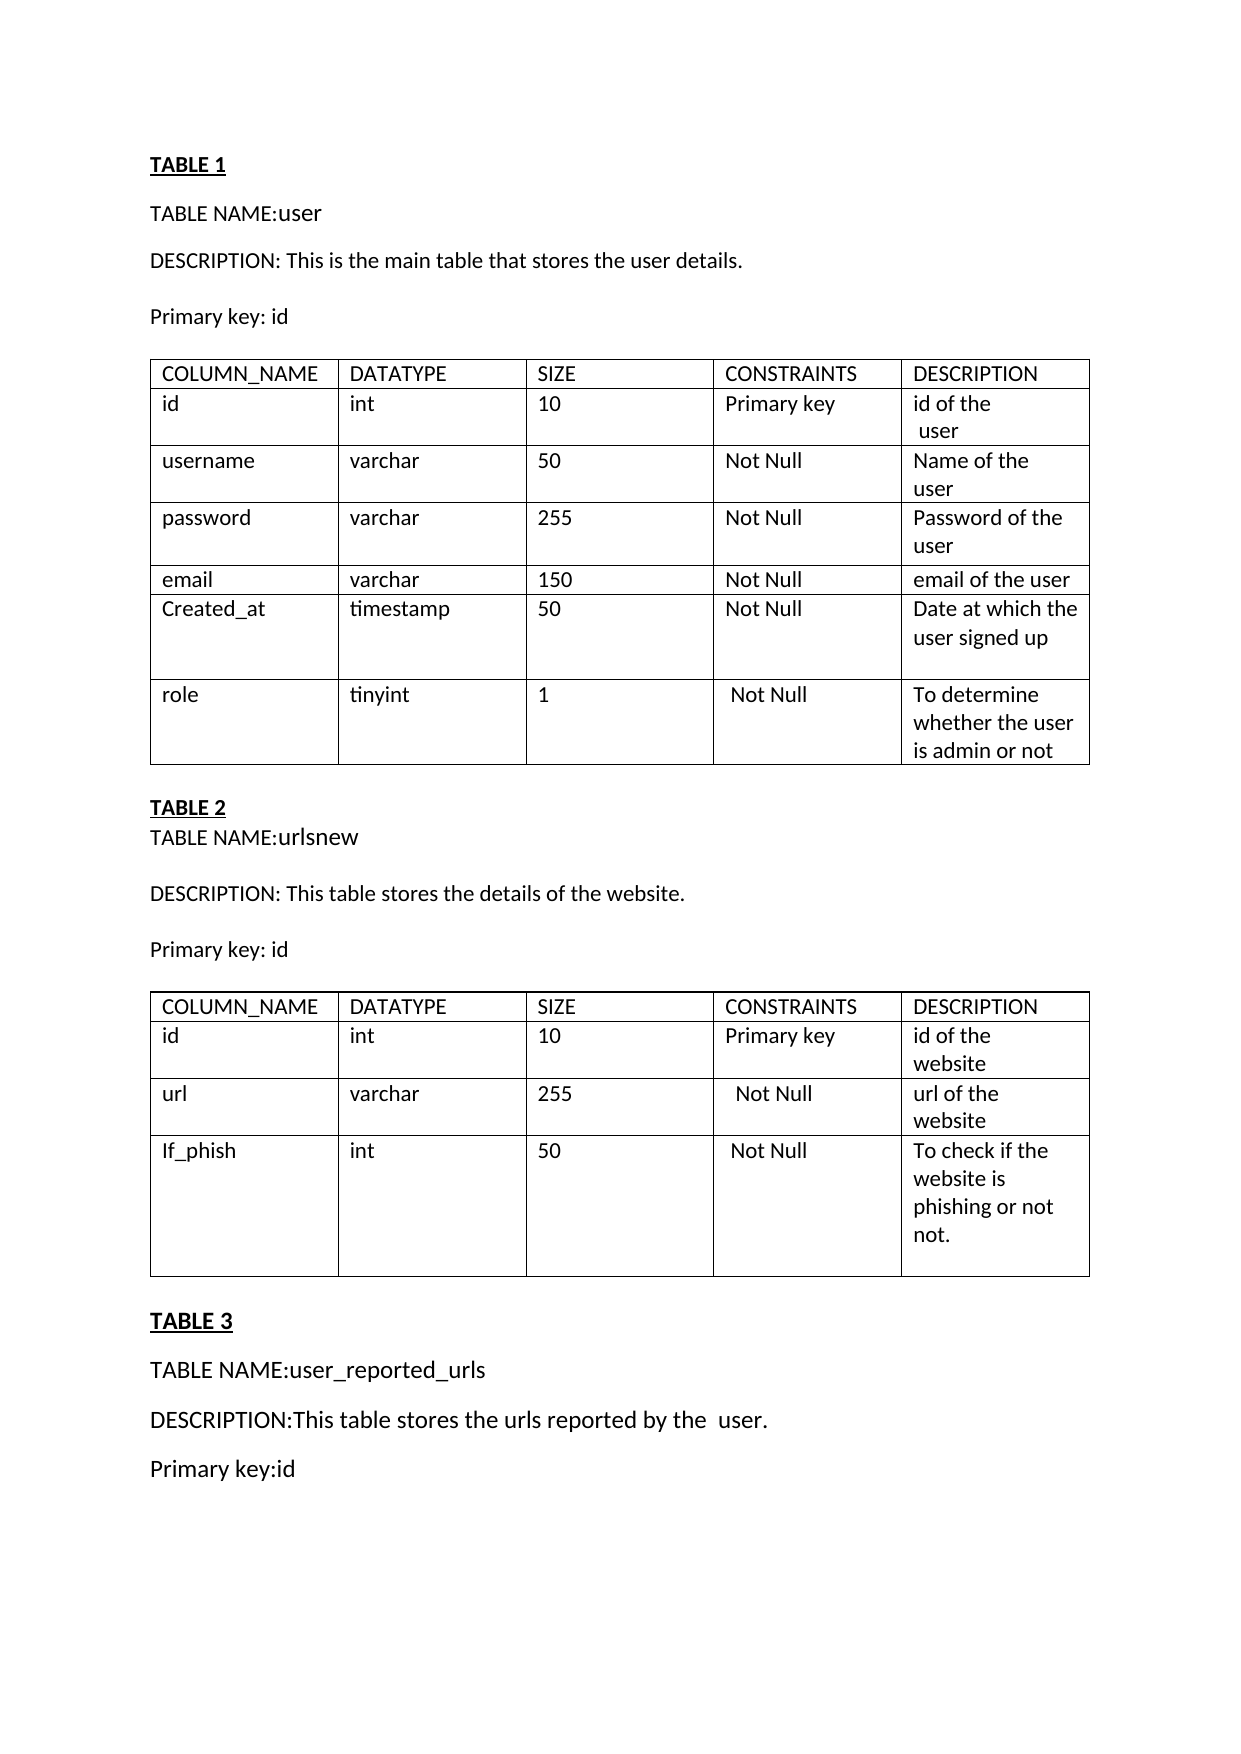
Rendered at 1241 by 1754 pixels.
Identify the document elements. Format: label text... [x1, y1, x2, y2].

table_cell 50 [527, 1136, 713, 1276]
table_cell To determine whether the user is admin or not [902, 680, 1089, 764]
table_cell Primary key [714, 389, 901, 445]
text TABLE NAME:urlsnew [150, 821, 1090, 851]
table_cell varchar [339, 566, 526, 593]
table_header COLUMN_NAME [151, 993, 338, 1021]
table_cell Created_at [151, 595, 338, 679]
table_cell Primary key [714, 1022, 901, 1078]
table_header SIZE [527, 360, 713, 388]
table_cell If_phish [151, 1136, 338, 1276]
table_cell email of the user [902, 566, 1089, 593]
table_cell id [151, 1022, 338, 1078]
text DESCRIPTION: This table stores the details of the website. [150, 879, 1090, 907]
text DESCRIPTION: This is the main table that stores the user details. [150, 246, 1090, 274]
table_header DATATYPE [339, 993, 526, 1021]
table_header DESCRIPTION [902, 360, 1089, 388]
table_cell Not Null [714, 503, 901, 564]
table_header CONSTRAINTS [714, 360, 901, 388]
table_cell 1 [527, 680, 713, 764]
table_header SIZE [527, 993, 713, 1021]
table_cell id of the user [902, 389, 1089, 445]
table_cell 150 [527, 566, 713, 593]
table_cell varchar [339, 503, 526, 564]
table_cell tinyint [339, 680, 526, 764]
table_cell Not Null [714, 1136, 901, 1276]
table_cell url of the website [902, 1079, 1089, 1135]
table_cell 10 [527, 1022, 713, 1078]
table_header COLUMN_NAME [151, 360, 338, 388]
table_cell email [151, 566, 338, 593]
table_cell varchar [339, 446, 526, 502]
text Primary key: id [150, 935, 1090, 963]
table_cell int [339, 389, 526, 445]
table_cell 10 [527, 389, 713, 445]
table_cell role [151, 680, 338, 764]
table_cell username [151, 446, 338, 502]
table_header DATATYPE [339, 360, 526, 388]
table_cell timestamp [339, 595, 526, 679]
table_cell id of the website [902, 1022, 1089, 1078]
table_cell 255 [527, 1079, 713, 1135]
text DESCRIPTION:This table stores the urls reported by the user. [150, 1404, 1090, 1434]
table_cell To check if the website is phishing or not not. [902, 1136, 1089, 1276]
table_cell int [339, 1136, 526, 1276]
table_cell Password of the user [902, 503, 1089, 564]
table_cell Not Null [714, 566, 901, 593]
table_cell 255 [527, 503, 713, 564]
table_cell Not Null [714, 595, 901, 679]
table_header CONSTRAINTS [714, 993, 901, 1021]
text TABLE NAME:user [150, 197, 1090, 227]
table_cell id [151, 389, 338, 445]
table_cell url [151, 1079, 338, 1135]
text Primary key:id [150, 1454, 1090, 1484]
table_cell Not Null [714, 446, 901, 502]
table_cell int [339, 1022, 526, 1078]
table_cell password [151, 503, 338, 564]
text TABLE 1 [150, 150, 1090, 178]
table_cell varchar [339, 1079, 526, 1135]
text TABLE 3 [150, 1305, 1090, 1335]
table_cell Name of the user [902, 446, 1089, 502]
table_cell Not Null [714, 1079, 901, 1135]
table_cell 50 [527, 595, 713, 679]
table_cell Date at which the user signed up [902, 595, 1089, 679]
table_cell Not Null [714, 680, 901, 764]
table_header DESCRIPTION [902, 993, 1089, 1021]
text TABLE NAME:user_reported_urls [150, 1354, 1090, 1385]
text TABLE 2 [150, 793, 1090, 821]
text Primary key: id [150, 302, 1090, 331]
table_cell 50 [527, 446, 713, 502]
